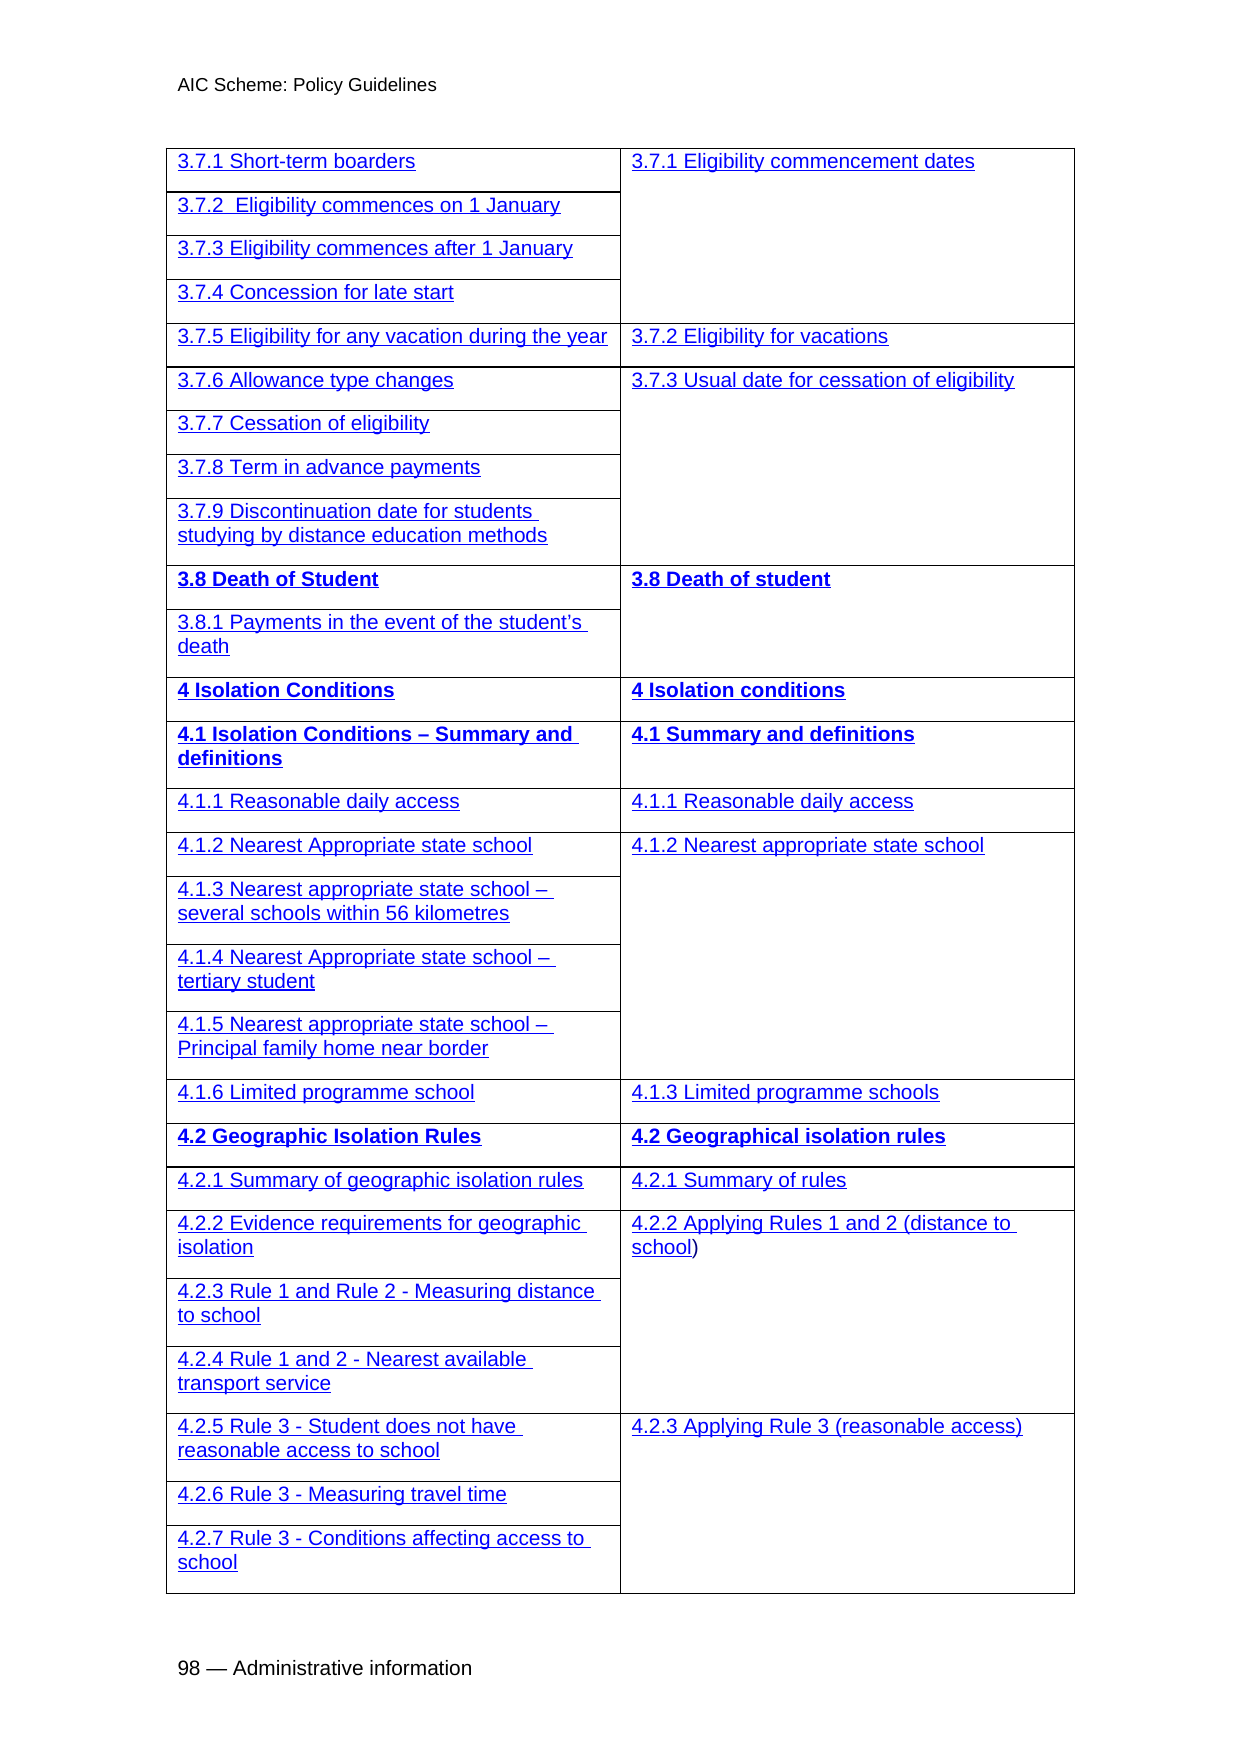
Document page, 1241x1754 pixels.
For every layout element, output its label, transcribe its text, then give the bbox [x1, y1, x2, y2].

table_cell 3.7.3 Eligibility commences after 1 January [167, 236, 620, 279]
table_cell 3.7.4 Concession for late start [167, 280, 620, 323]
table_cell 4.2.3 Applying Rule 3 (reasonable access) [621, 1414, 1074, 1592]
table_cell 4.2.1 Summary of rules [621, 1168, 1074, 1210]
table_cell 4.1.3 Nearest appropriate state school – several schools within 56 kilometres [167, 877, 620, 943]
table_cell 3.7.9 Discontinuation date for students studying by distance education methods [167, 499, 620, 565]
table_cell 4.1 Summary and definitions [621, 722, 1074, 788]
table_cell 3.8.1 Payments in the event of the student’s death [167, 610, 620, 677]
table_cell 4.1.3 Limited programme schools [621, 1080, 1074, 1123]
table_cell 4.1.1 Reasonable daily access [621, 789, 1074, 832]
table_cell 4.2.3 Rule 1 and Rule 2 - Measuring distance to school [167, 1279, 620, 1346]
table_cell 3.7.2 Eligibility for vacations [621, 324, 1074, 366]
table_cell 3.7.3 Usual date for cessation of eligibility [621, 368, 1074, 565]
table_cell 3.8 Death of student [621, 566, 1074, 677]
table_cell 4.1.5 Nearest appropriate state school – Principal family home near border [167, 1012, 620, 1079]
table_cell 4.2.5 Rule 3 - Student does not have reasonable access to school [167, 1414, 620, 1481]
table_cell 3.7.5 Eligibility for any vacation during the year [167, 324, 620, 366]
table_cell 3.7.1 Short-term boarders [167, 149, 620, 191]
table_cell 3.7.8 Term in advance payments [167, 455, 620, 498]
table_cell 4.1.2 Nearest Appropriate state school [167, 833, 620, 876]
table_cell 3.7.6 Allowance type changes [167, 368, 620, 410]
table_cell 3.7.7 Cessation of eligibility [167, 411, 620, 454]
table_cell 4.2.2 Evidence requirements for geographic isolation [167, 1211, 620, 1278]
table_cell 3.8 Death of Student [167, 566, 620, 609]
table_cell 4.2.1 Summary of geographic isolation rules [167, 1168, 620, 1210]
table_cell 4.2.2 Applying Rules 1 and 2 (distance to school) [621, 1211, 1074, 1413]
table_cell 4.1.2 Nearest appropriate state school [621, 833, 1074, 1079]
table_cell 4 Isolation Conditions [167, 678, 620, 721]
table_cell 4.2.7 Rule 3 - Conditions affecting access to school [167, 1526, 620, 1592]
table_cell 4.2.6 Rule 3 - Measuring travel time [167, 1482, 620, 1525]
table_cell 4.1 Isolation Conditions – Summary and definitions [167, 722, 620, 788]
table_cell 3.7.2 Eligibility commences on 1 January [167, 193, 620, 235]
table_cell 4.2.4 Rule 1 and 2 - Nearest available transport service [167, 1347, 620, 1413]
table_cell 4.1.1 Reasonable daily access [167, 789, 620, 832]
table_cell 4.2 Geographical isolation rules [621, 1124, 1074, 1166]
table_cell 4.2 Geographic Isolation Rules [167, 1124, 620, 1166]
table_cell 4.1.6 Limited programme school [167, 1080, 620, 1123]
table_cell 4 Isolation conditions [621, 678, 1074, 721]
table_cell 4.1.4 Nearest Appropriate state school – tertiary student [167, 945, 620, 1011]
table_cell 3.7.1 Eligibility commencement dates [621, 149, 1074, 323]
